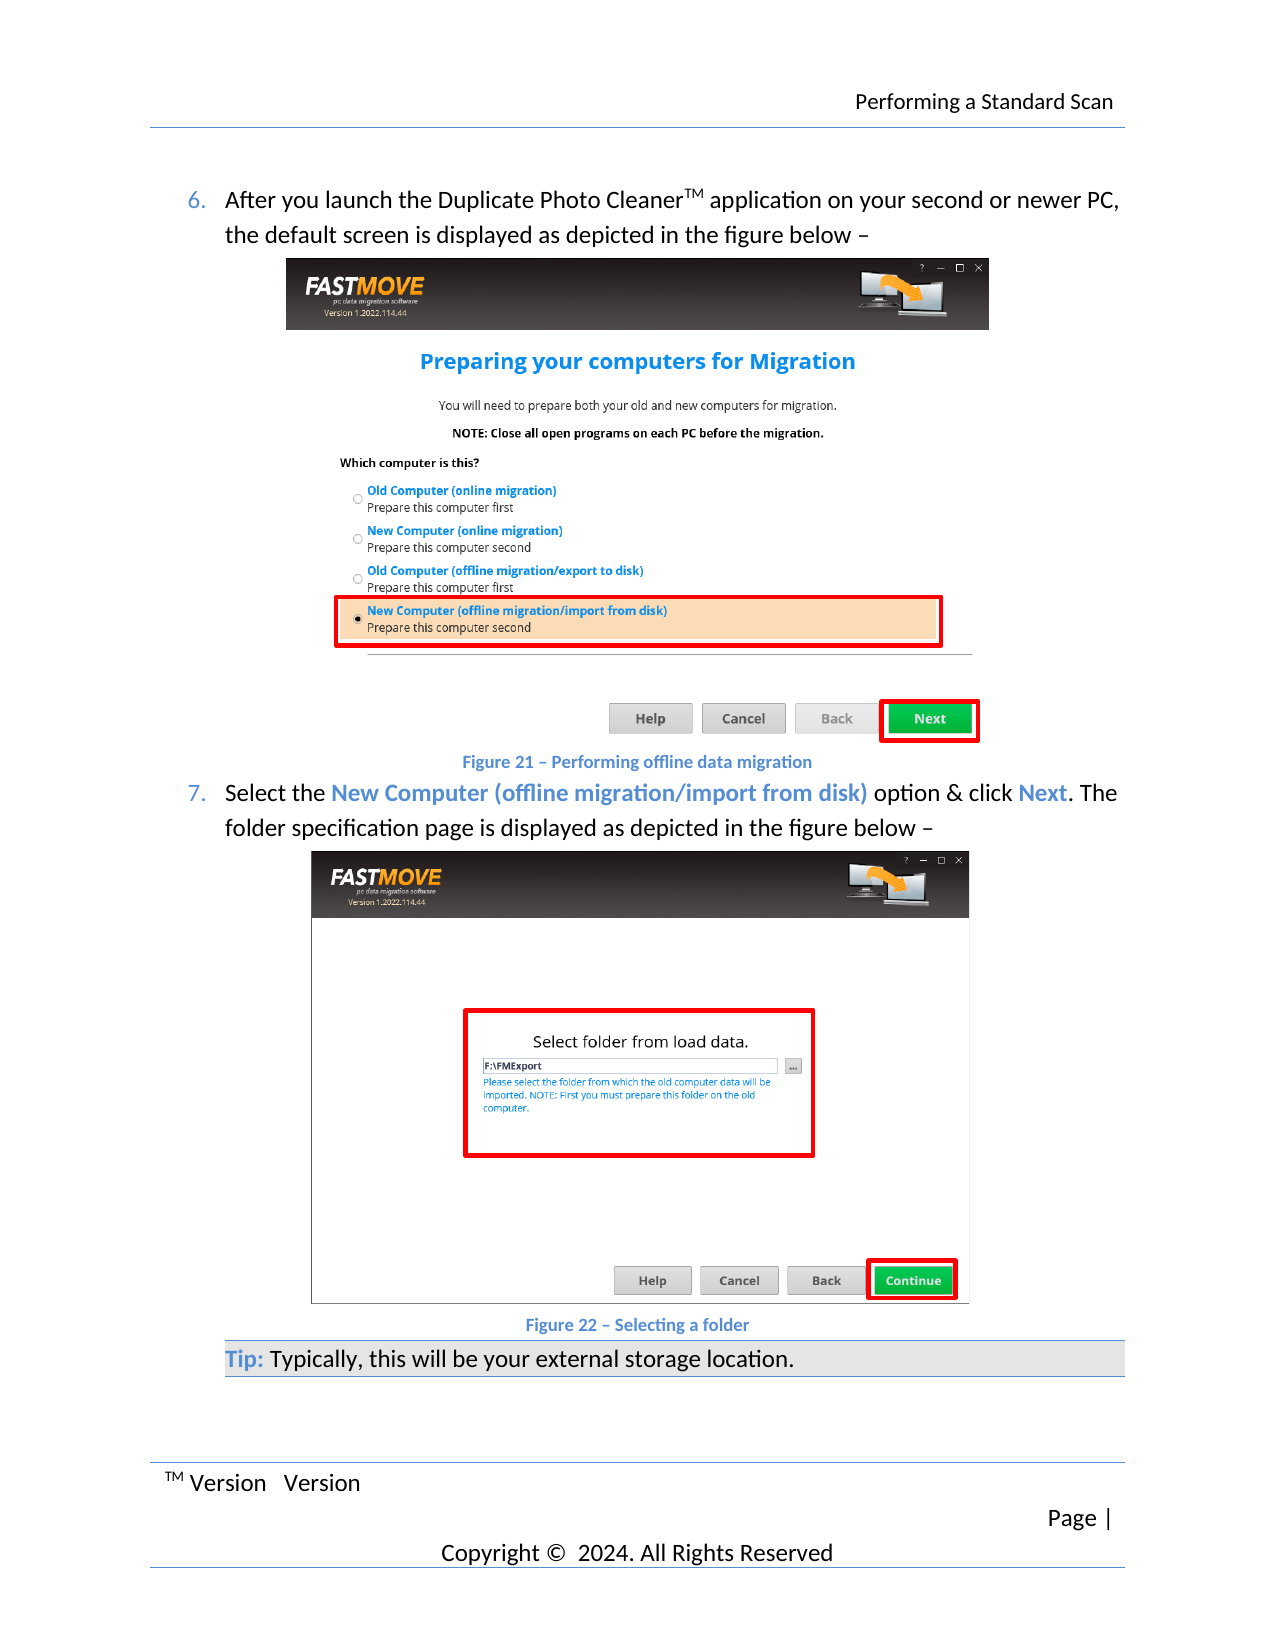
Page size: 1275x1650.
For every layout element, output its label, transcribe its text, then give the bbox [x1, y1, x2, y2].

picture [286, 258, 989, 742]
picture [884, 704, 976, 738]
list After you launch the Duplicate Photo CleanerTM application on your second or newer PC, the default screen is displayed as depicted in the figure below – [187, 185, 1125, 250]
list Select the New Computer (offline migration/import from disk) option & click Next. The folder specification page is displayed as depicted in the figure below – [187, 778, 1125, 843]
text Figure 21 – Performing offline data migration [150, 751, 1125, 773]
text Tip: Typically, this will be your external storage location. [225, 1341, 1125, 1376]
text Figure 22 – Selecting a folder [150, 1313, 1125, 1336]
picture [311, 851, 970, 1304]
